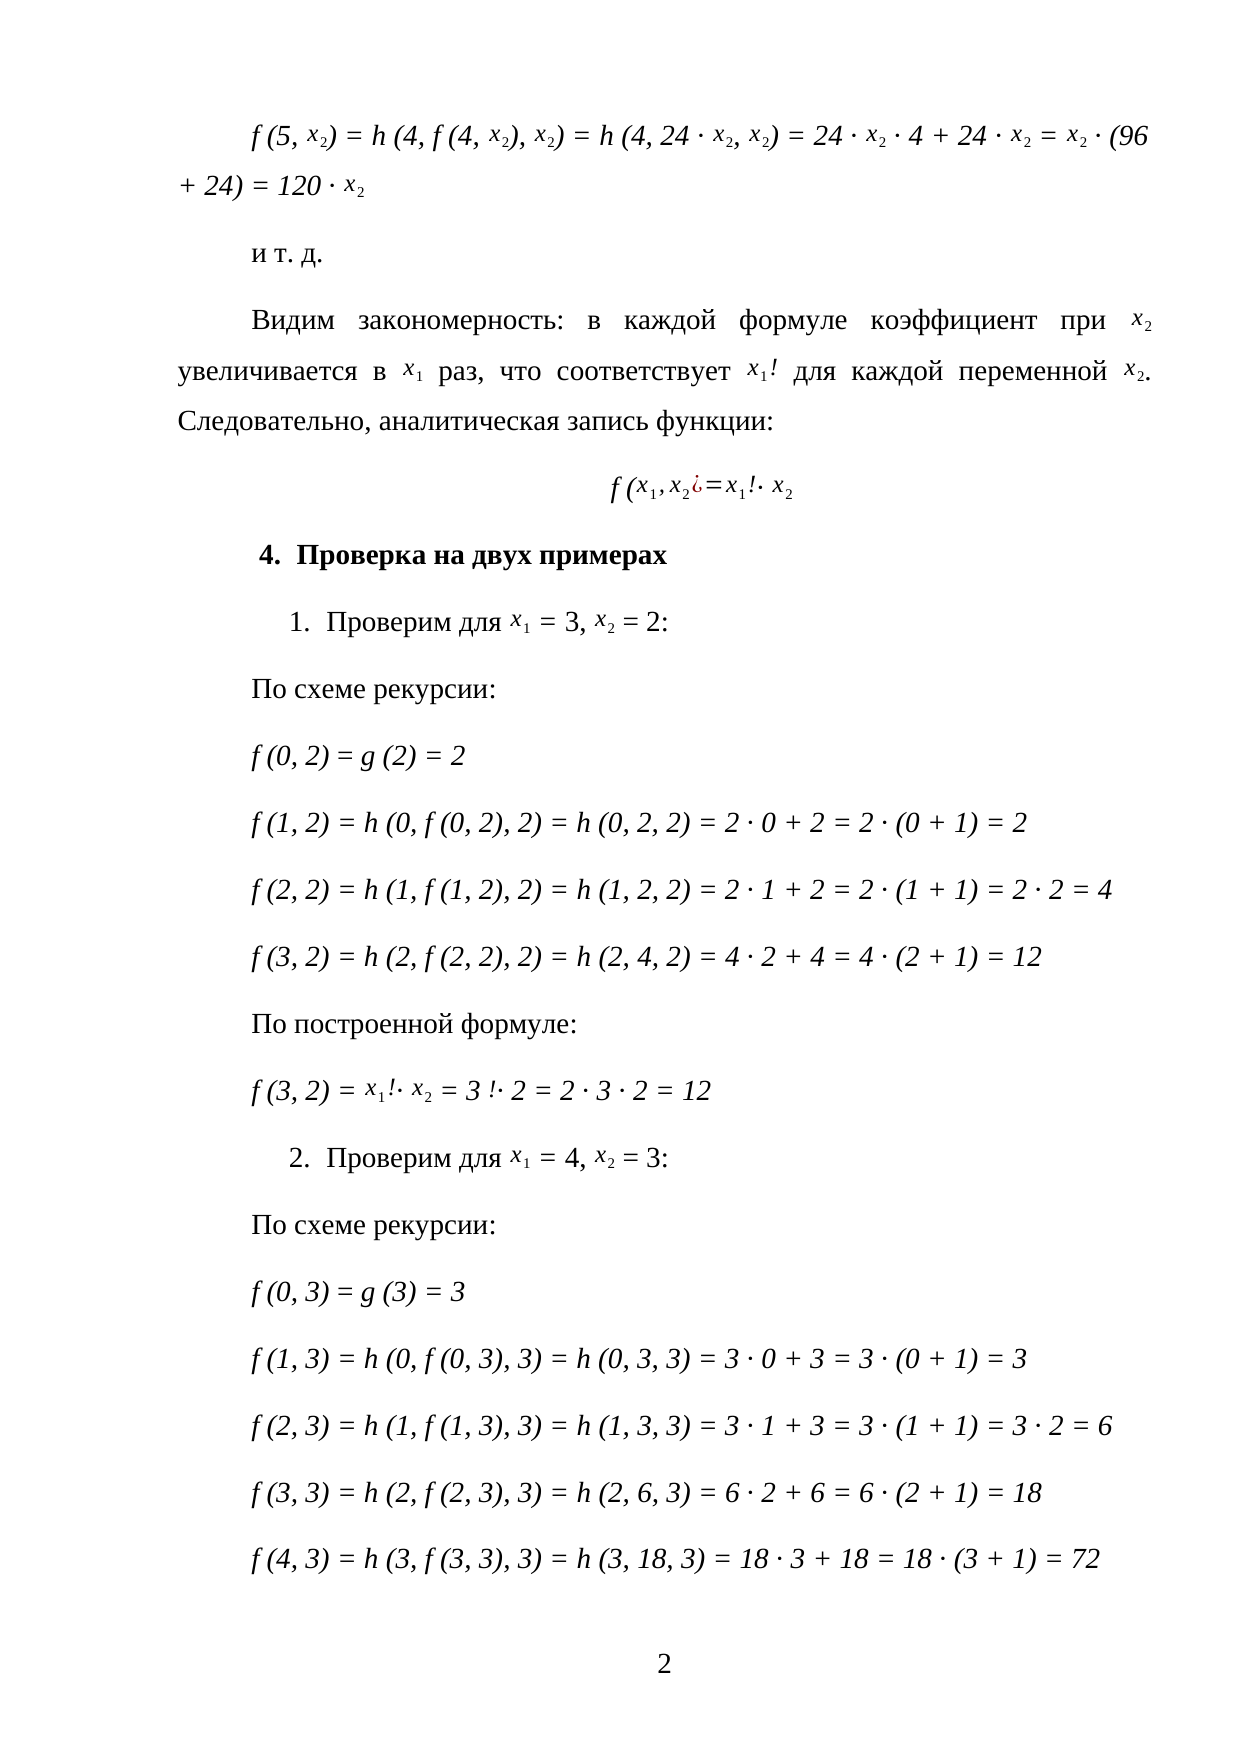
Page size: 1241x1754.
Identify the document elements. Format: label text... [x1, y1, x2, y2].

text f (2, 3) = h (1, f (1, 3), 3) = h (1, 3, 3) = 3 ∙ 1 + 3 = 3 ∙ (1 + 1) = 3 ∙ 2 = 6 [177, 1408, 1152, 1441]
text f (1, 2) = h (0, f (0, 2), 2) = h (0, 2, 2) = 2 ∙ 0 + 2 = 2 ∙ (0 + 1) = 2 [177, 805, 1152, 838]
text f (4, 3) = h (3, f (3, 3), 3) = h (3, 18, 3) = 18 ∙ 3 + 18 = 18 ∙ (3 + 1) = 72 [177, 1542, 1152, 1575]
text f (∙ [177, 470, 1152, 503]
text и т. д. [177, 235, 1152, 269]
text Видим закономерность: в каждой формуле коэффициент при увеличивается в раз, что соответствует для каждой переменной . Следовательно, аналитическая запись функции: [177, 302, 1152, 437]
text f (3, 2) = h (2, f (2, 2), 2) = h (2, 4, 2) = 4 ∙ 2 + 4 = 4 ∙ (2 + 1) = 12 [177, 939, 1152, 972]
text По схеме рекурсии: [177, 1207, 1152, 1240]
list Проверка на двух примерах [259, 537, 1152, 571]
text f (3, 3) = h (2, f (2, 3), 3) = h (2, 6, 3) = 6 ∙ 2 + 6 = 6 ∙ (2 + 1) = 18 [177, 1475, 1152, 1508]
text f (3, 2) = ∙ = 3 ∙ 2 = 2 ∙ 3 ∙ 2 = 12 [177, 1073, 1152, 1106]
list Проверим для = 4, = 3: [288, 1140, 1152, 1173]
text По построенной формуле: [177, 1006, 1152, 1039]
text f (0, 3) = g (3) = 3 [177, 1274, 1152, 1307]
text f (2, 2) = h (1, f (1, 2), 2) = h (1, 2, 2) = 2 ∙ 1 + 2 = 2 ∙ (1 + 1) = 2 ∙ 2 = 4 [177, 872, 1152, 905]
text f (5, ) = h (4, f (4, ), ) = h (4, 24 ∙ , ) = 24 ∙ ∙ 4 + 24 ∙ = ∙ (96 + 24) = 120 ∙ [177, 118, 1152, 202]
text f (0, 2) = g (2) = 2 [177, 738, 1152, 771]
text f (1, 3) = h (0, f (0, 3), 3) = h (0, 3, 3) = 3 ∙ 0 + 3 = 3 ∙ (0 + 1) = 3 [177, 1341, 1152, 1374]
list Проверим для = 3, = 2: [288, 604, 1152, 637]
text По схеме рекурсии: [177, 671, 1152, 704]
